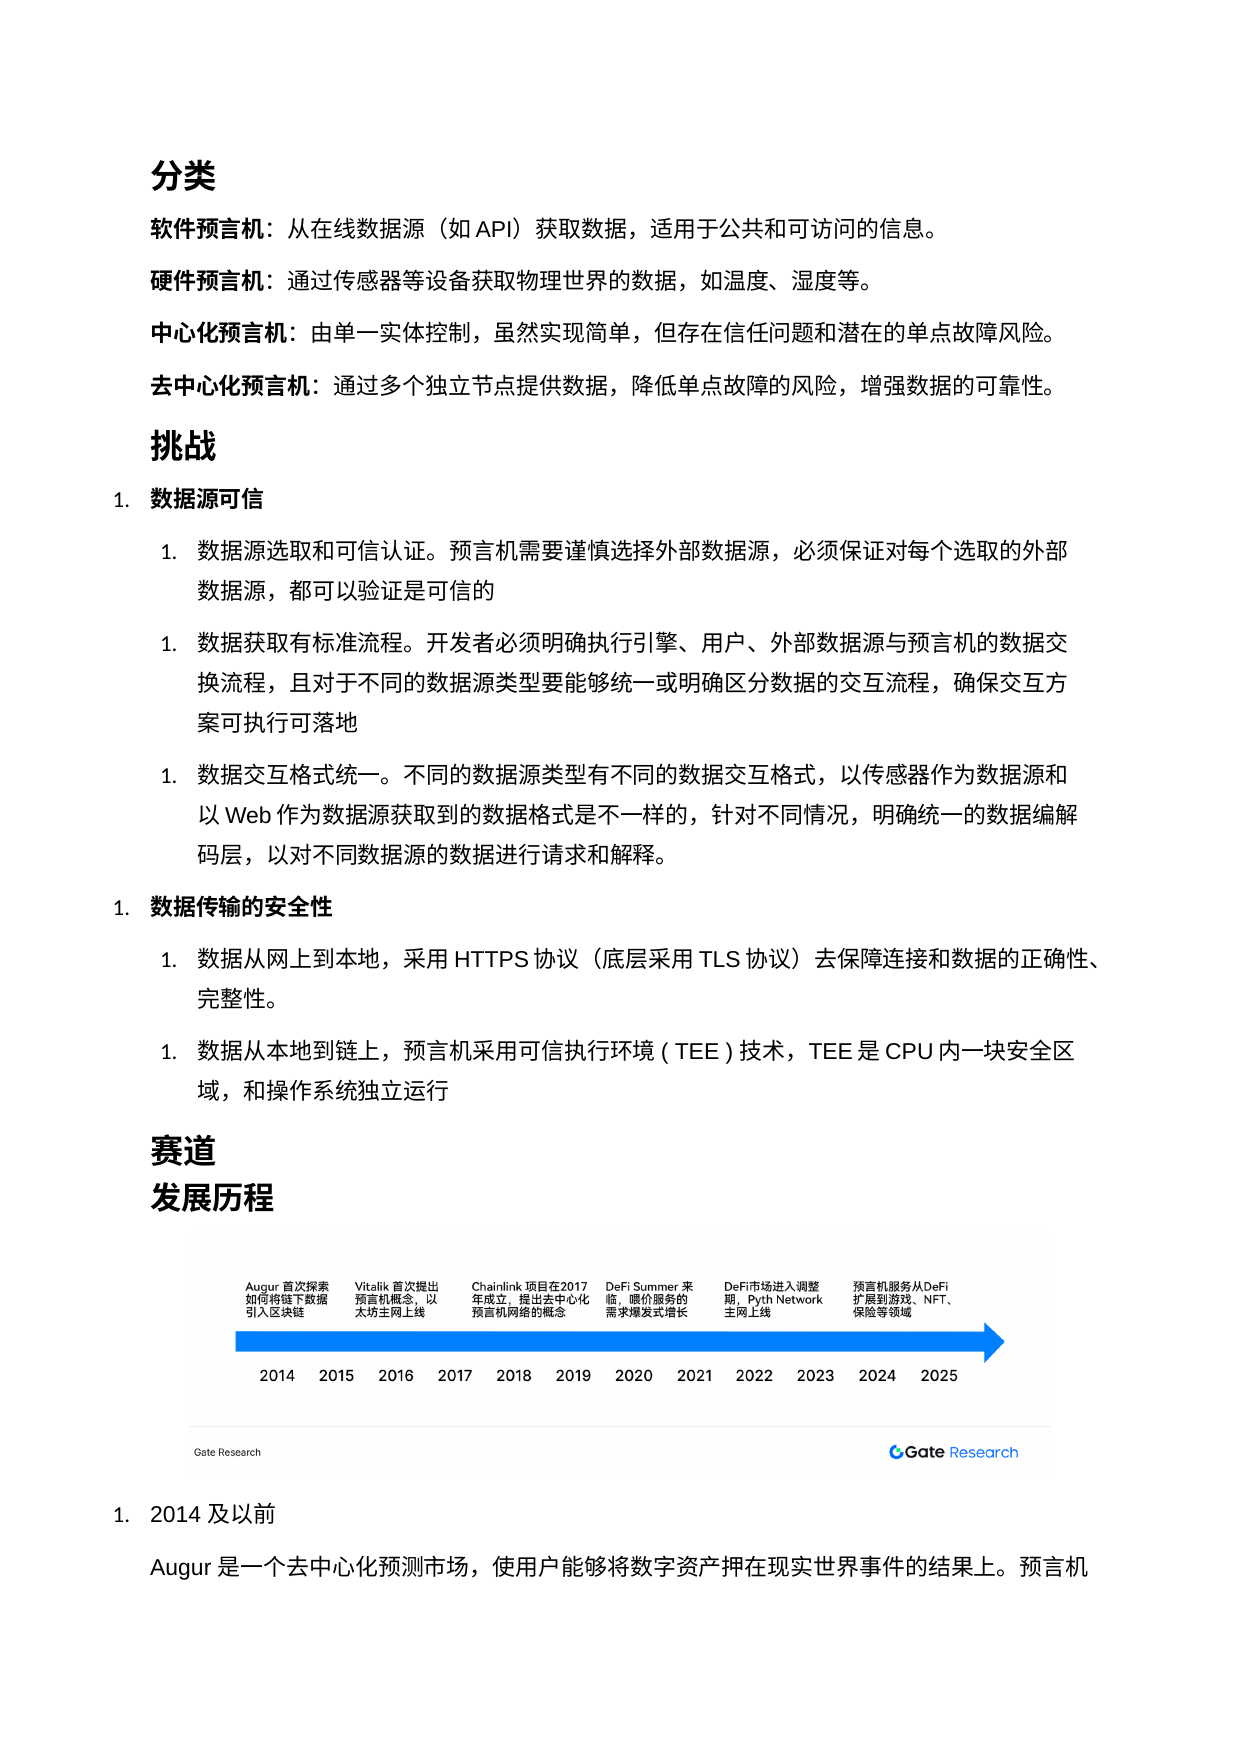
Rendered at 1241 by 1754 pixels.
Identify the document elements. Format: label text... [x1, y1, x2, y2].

text 去中心化预言机：通过多个独立节点提供数据，降低单点故障的风险，增强数据的可靠性。 [150, 368, 1090, 401]
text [150, 1548, 1090, 1582]
list 数据交互格式统一。不同的数据源类型有不同的数据交互格式，以传感器作为数据源和以Web作为数据源获取到的数据格式是不一样的，针对不同情况，明确统一的数据编解码层，以对不同数据源的数据进行请求和解释。 [160, 757, 1090, 870]
list 2014 及以前 [112, 1496, 1090, 1529]
list 数据源选取和可信认证。预言机需要谨慎选择外部数据源，必须保证对每个选取的外部数据源，都可以验证是可信的 [160, 533, 1090, 606]
list 数据源可信 [112, 481, 1090, 514]
list 数据从本地到链上，预言机采用可信执行环境 ( TEE ) 技术，TEE是CPU内一块安全区域，和操作系统独立运行 [160, 1033, 1090, 1106]
picture [188, 1231, 1052, 1478]
list 数据获取有标准流程。开发者必须明确执行引擎、用户、外部数据源与预言机的数据交换流程，且对于不同的数据源类型要能够统一或明确区分数据的交互流程，确保交互方案可执行可落地 [160, 625, 1090, 738]
text 中心化预言机：由单一实体控制，虽然实现简单，但存在信任问题和潜在的单点故障风险。 [150, 315, 1090, 348]
list 数据从网上到本地，采用HTTPS协议（底层采用TLS协议）去保障连接和数据的正确性、完整性。 [160, 941, 1090, 1014]
text 软件预言机：从在线数据源（如API）获取数据，适用于公共和可访问的信息。 [150, 211, 1090, 244]
text 硬件预言机：通过传感器等设备获取物理世界的数据，如温度、湿度等。 [150, 263, 1090, 296]
list 数据传输的安全性 [112, 889, 1090, 922]
